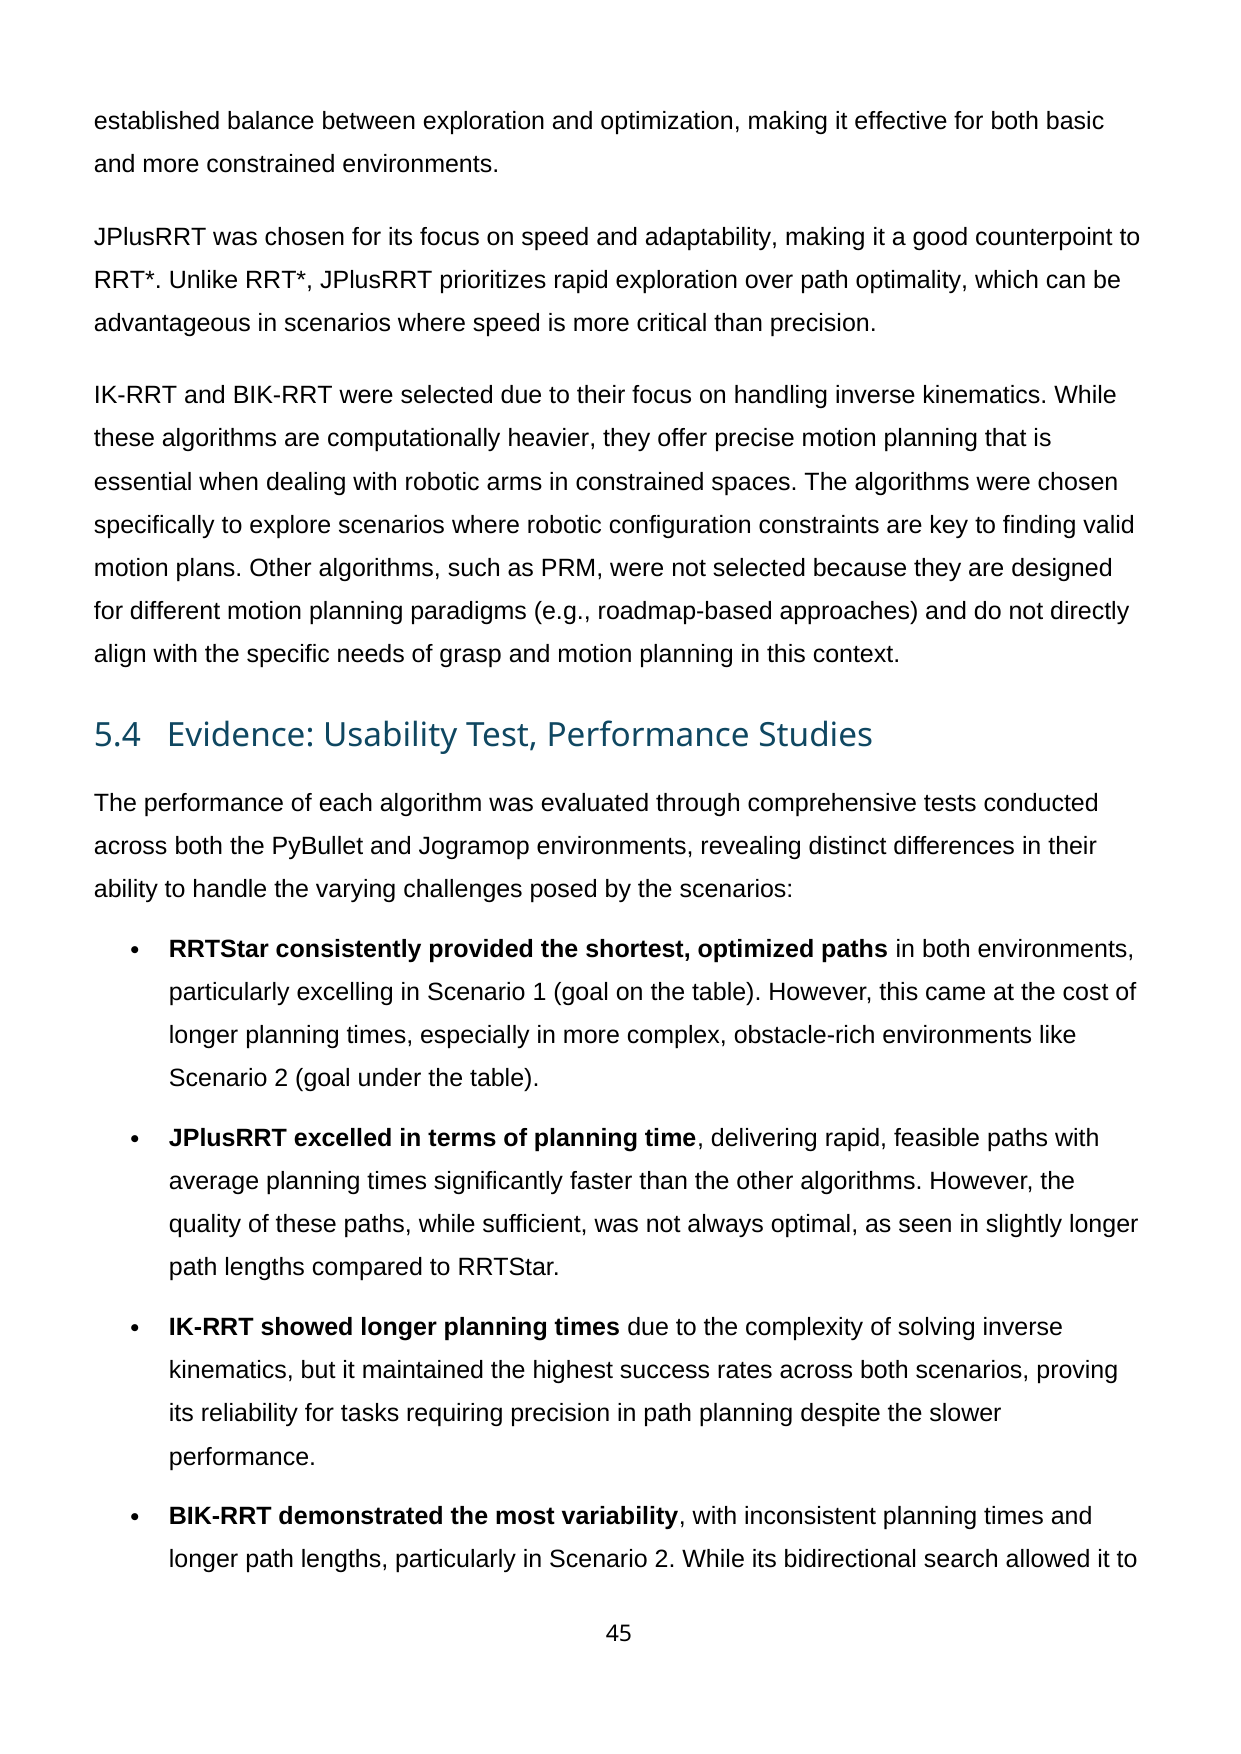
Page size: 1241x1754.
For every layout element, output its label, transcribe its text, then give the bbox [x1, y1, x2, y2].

text JPlusRRT was chosen for its focus on speed and adaptability, making it a good counterpoint to RRT*. Unlike RRT*, JPlusRRT prioritizes rapid exploration over path optimality, which can be advantageous in scenarios where speed is more critical than precision. [94, 222, 1144, 337]
subtitle 5.4 Evidence: Usability Test, Performance Studies [94, 711, 1144, 757]
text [94, 106, 1144, 178]
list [131, 1501, 1144, 1573]
list IK-RRT showed longer planning times due to the complexity of solving inverse kinematics, but it maintained the highest success rates across both scenarios, proving its reliability for tasks requiring precision in path planning despite the slower performance. [131, 1312, 1144, 1470]
list RRTStar consistently provided the shortest, optimized paths in both environments, particularly excelling in Scenario 1 (goal on the table). However, this came at the cost of longer planning times, especially in more complex, obstacle-rich environments like Scenario 2 (goal under the table). [131, 934, 1144, 1092]
list JPlusRRT excelled in terms of planning time, delivering rapid, feasible paths with average planning times significantly faster than the other algorithms. However, the quality of these paths, while sufficient, was not always optimal, as seen in slightly longer path lengths compared to RRTStar. [131, 1123, 1144, 1281]
text The performance of each algorithm was evaluated through comprehensive tests conducted across both the PyBullet and Jogramop environments, revealing distinct differences in their ability to handle the varying challenges posed by the scenarios: [94, 788, 1144, 903]
text IK-RRT and BIK-RRT were selected due to their focus on handling inverse kinematics. While these algorithms are computationally heavier, they offer precise motion planning that is essential when dealing with robotic arms in constrained spaces. The algorithms were chosen specifically to explore scenarios where robotic configuration constraints are key to finding valid motion plans. Other algorithms, such as PRM, were not selected because they are designed for different motion planning paradigms (e.g., roadmap-based approaches) and do not directly align with the specific needs of grasp and motion planning in this context. [94, 380, 1144, 668]
